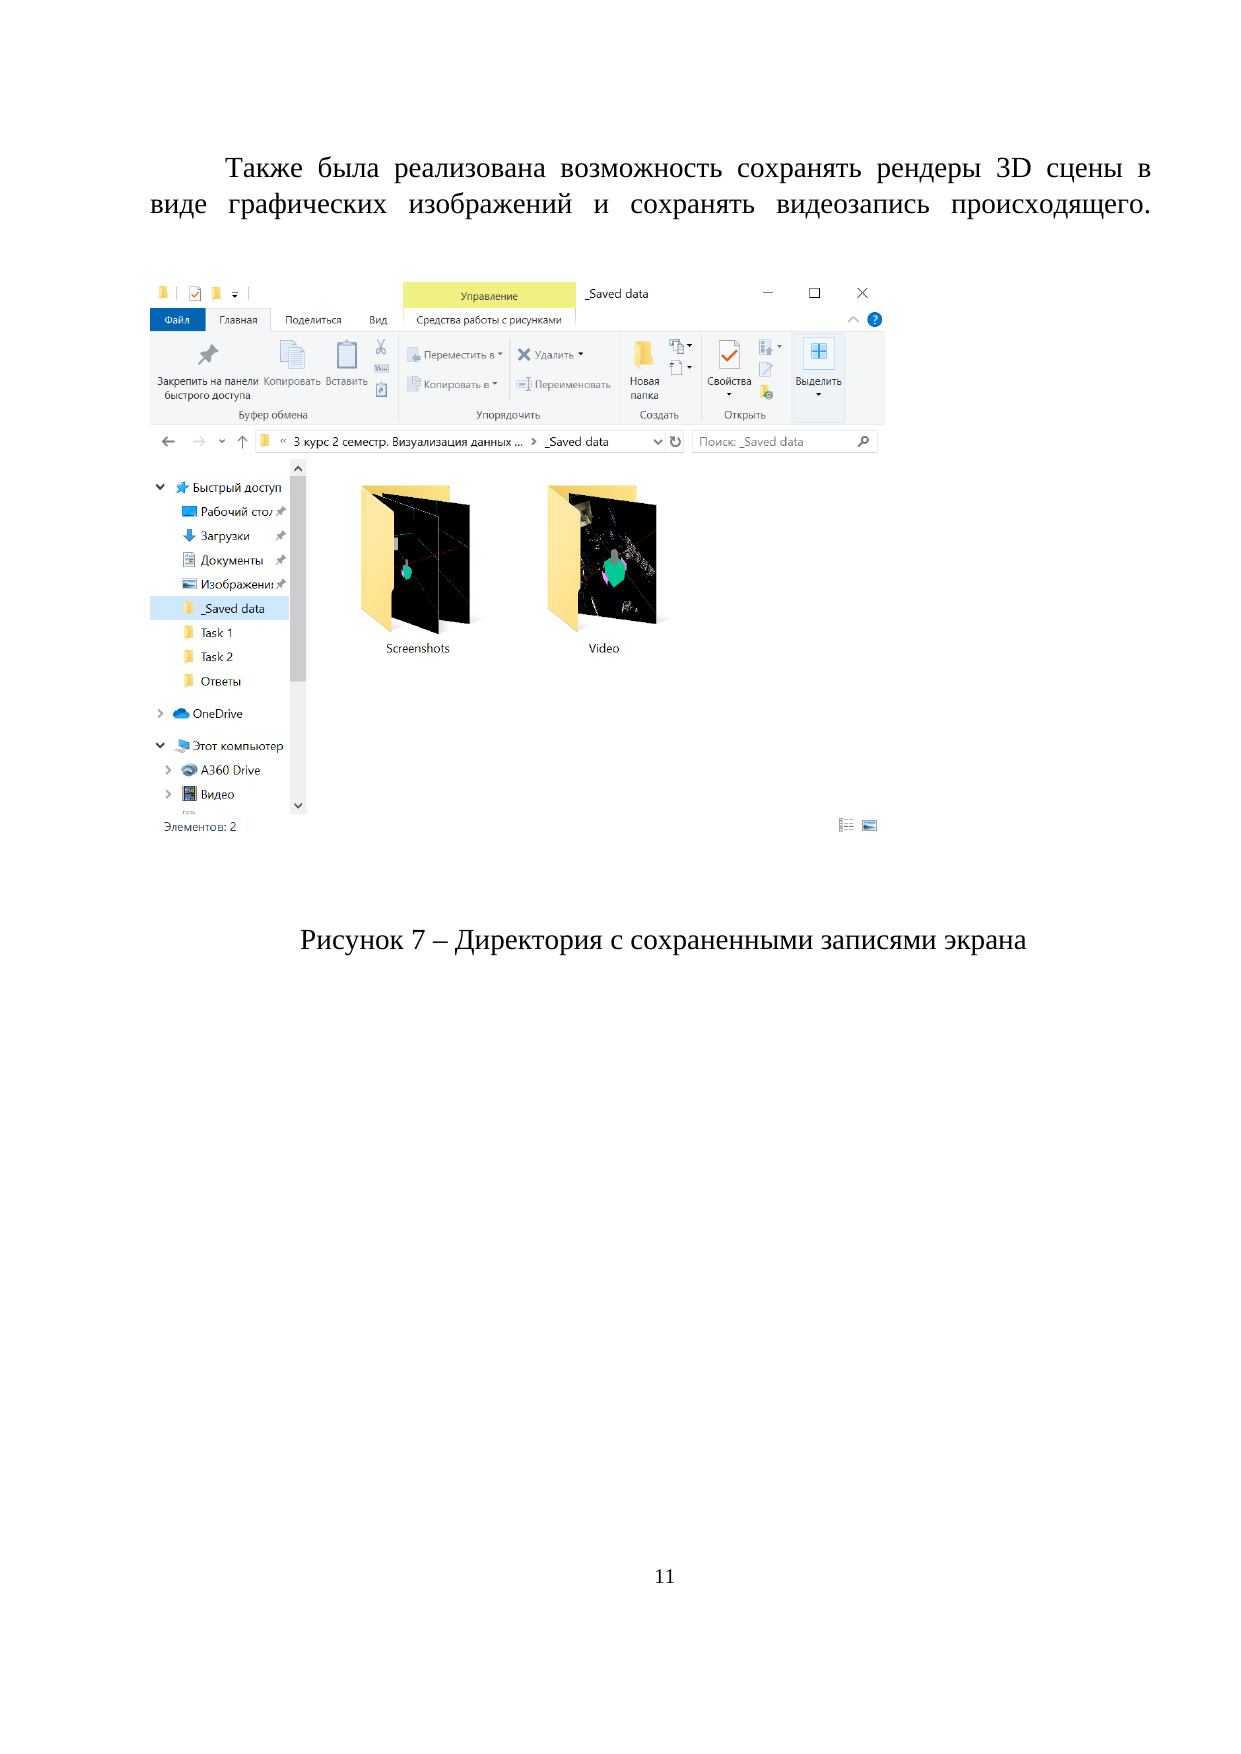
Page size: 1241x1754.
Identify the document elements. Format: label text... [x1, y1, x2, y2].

text 11 [150, 1564, 1179, 1588]
text Также была реализована возможность сохранять рендеры 3D сцены в виде графических изображений и сохранять видеозапись происходящего. [150, 150, 1152, 277]
text Рисунок 7 – Директория с сохраненными записями экрана [300, 922, 1152, 955]
